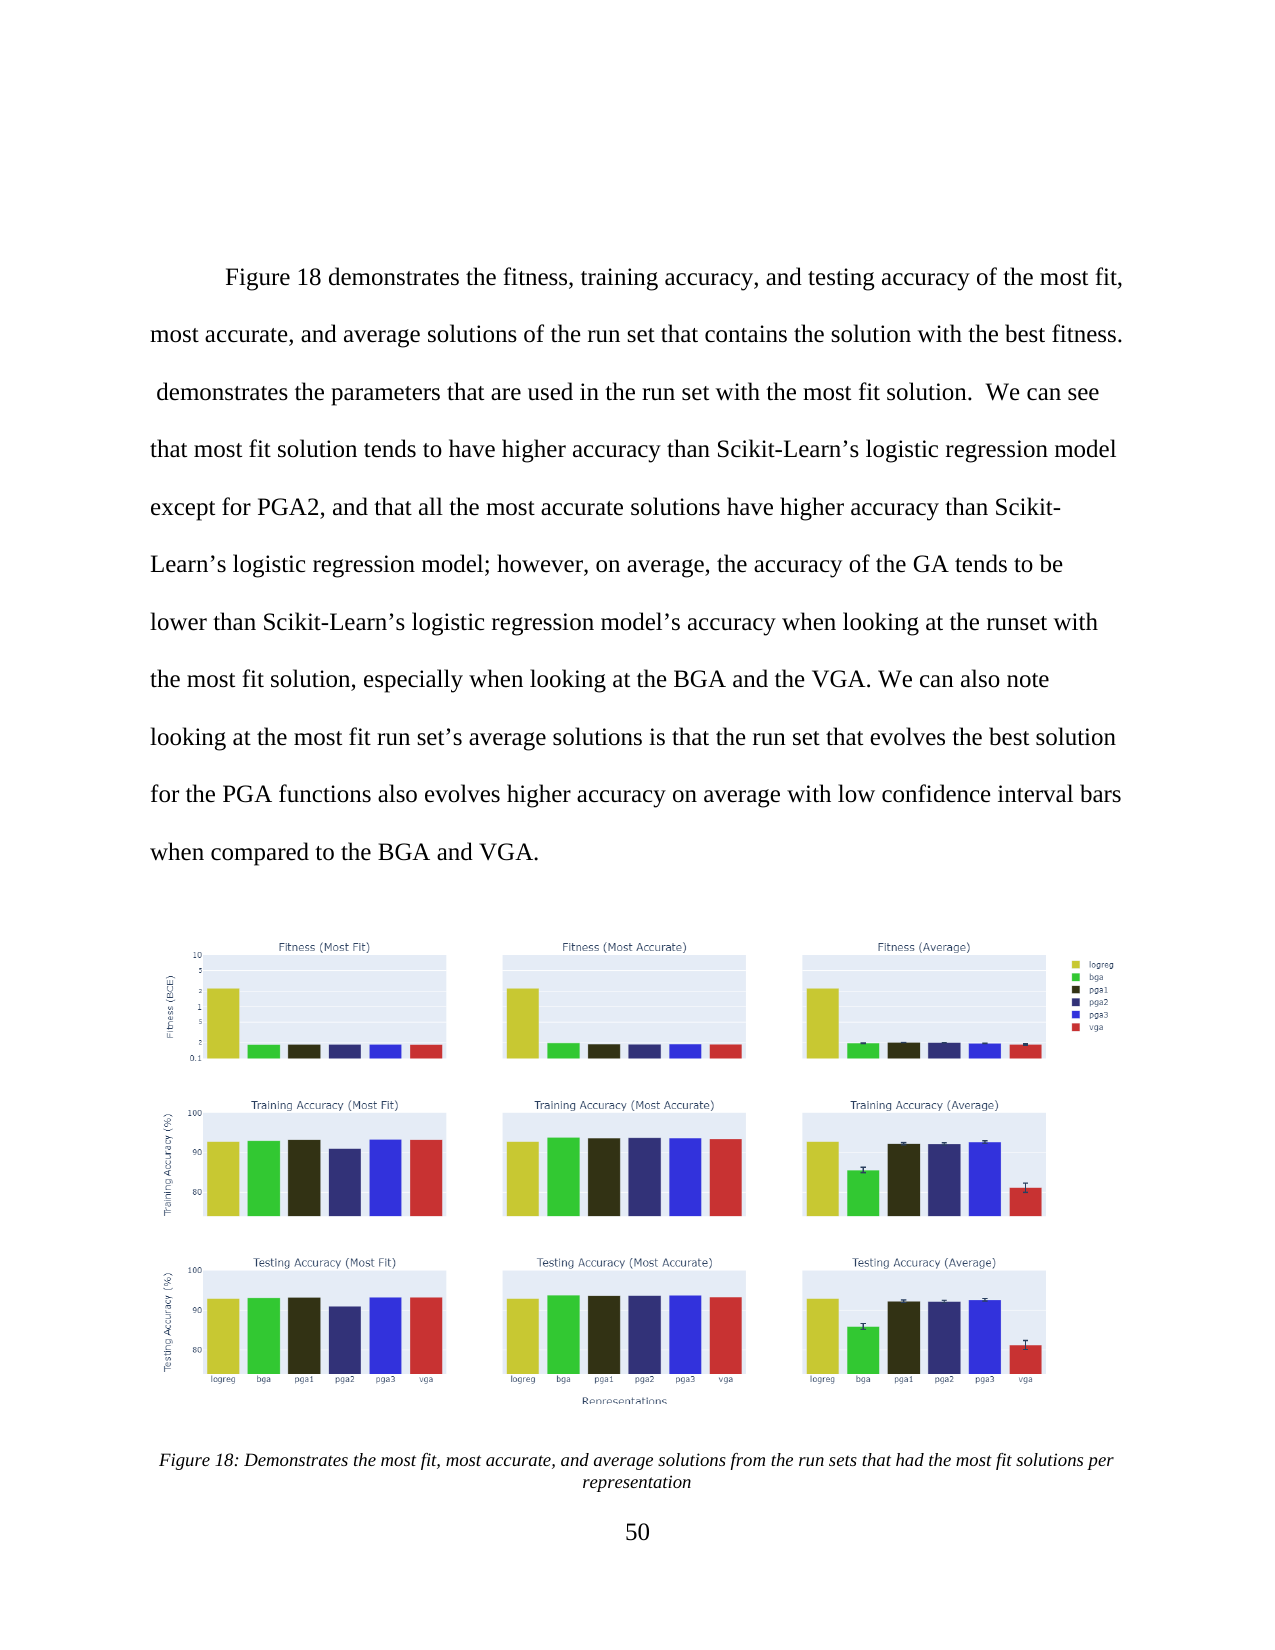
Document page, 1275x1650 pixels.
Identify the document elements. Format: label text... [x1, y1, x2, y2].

text Figure 18 demonstrates the fitness, training accuracy, and testing accuracy of the most fit, most accurate, and average solutions of the run set that contains the solution with the best fitness. Table 5 demonstrates the parameters that are used in the run set with the most fit solution. We can see that most fit solution tends to have higher accuracy than Scikit-Learn’s logistic regression model except for PGA2, and that all the most accurate solutions have higher accuracy than Scikit-Learn’s logistic regression model; however, on average, the accuracy of the GA tends to be lower than Scikit-Learn’s logistic regression model’s accuracy when looking at the runset with the most fit solution, especially when looking at the BGA and the VGA. We can also note looking at the most fit run set’s average solutions is that the run set that evolves the best solution for the PGA functions also evolves higher accuracy on average with low confidence interval bars when compared to the BGA and VGA. [150, 262, 1125, 865]
picture [150, 910, 1125, 1404]
